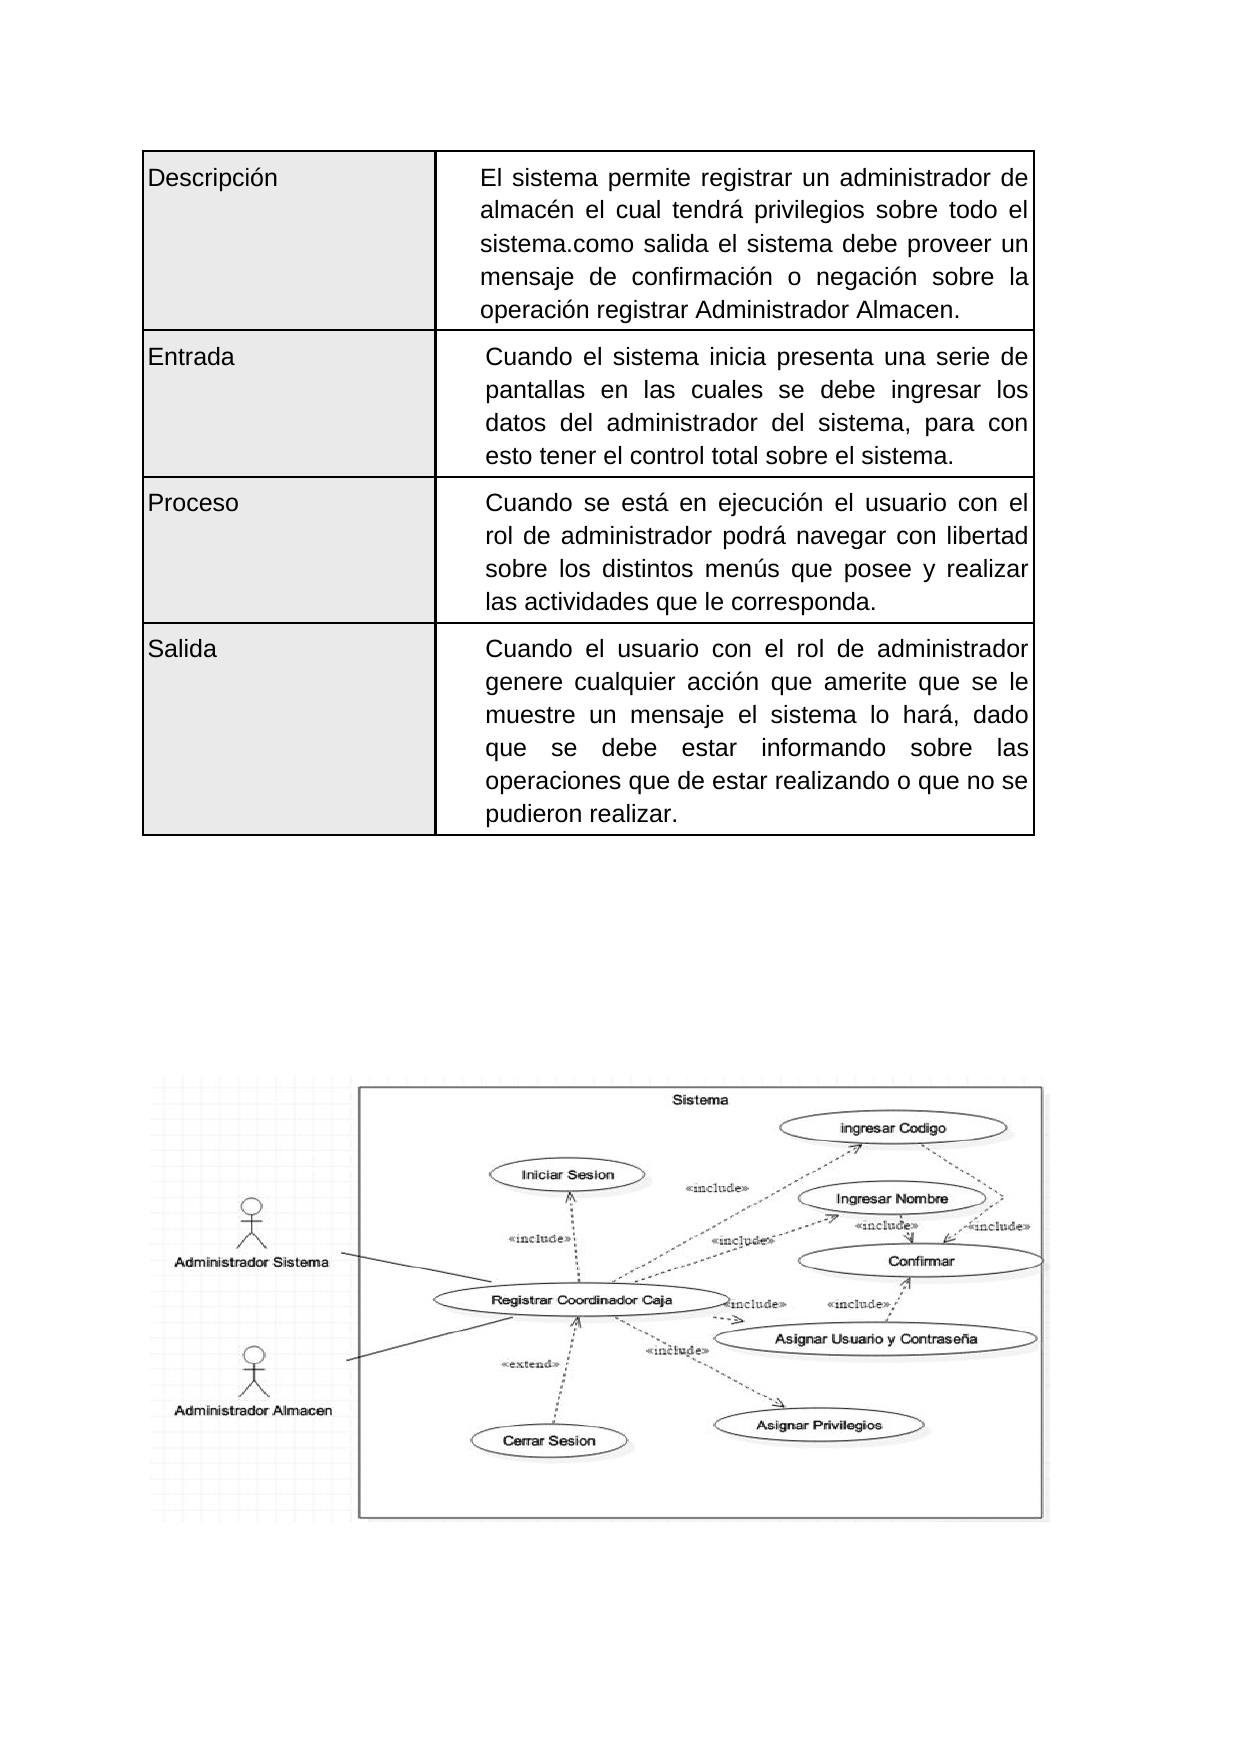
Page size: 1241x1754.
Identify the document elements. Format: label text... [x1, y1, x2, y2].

table_cell Cuando el sistema inicia presenta una serie de pantallas en las cuales se debe ingresar los datos del administrador del sistema, para con esto tener el control total sobre el sistema. [437, 331, 1033, 476]
table_cell Proceso [144, 478, 434, 622]
table_cell Cuando el usuario con el rol de administrador genere cualquier acción que amerite que se le muestre un mensaje el sistema lo hará, dado que se debe estar informando sobre las operaciones que de estar realizando o que no se pudieron realizar. [437, 624, 1033, 834]
table_cell Entrada [144, 331, 434, 476]
table_cell El sistema permite registrar un administrador de almacén el cual tendrá privilegios sobre todo el sistema.como salida el sistema debe proveer un mensaje de confirmación o negación sobre la operación registrar Administrador Almacen. [437, 152, 1033, 329]
picture [150, 1077, 1051, 1522]
table_cell Descripción [144, 152, 434, 329]
table_cell Salida [144, 624, 434, 834]
table_cell Cuando se está en ejecución el usuario con el rol de administrador podrá navegar con libertad sobre los distintos menús que posee y realizar las actividades que le corresponda. [437, 478, 1033, 622]
